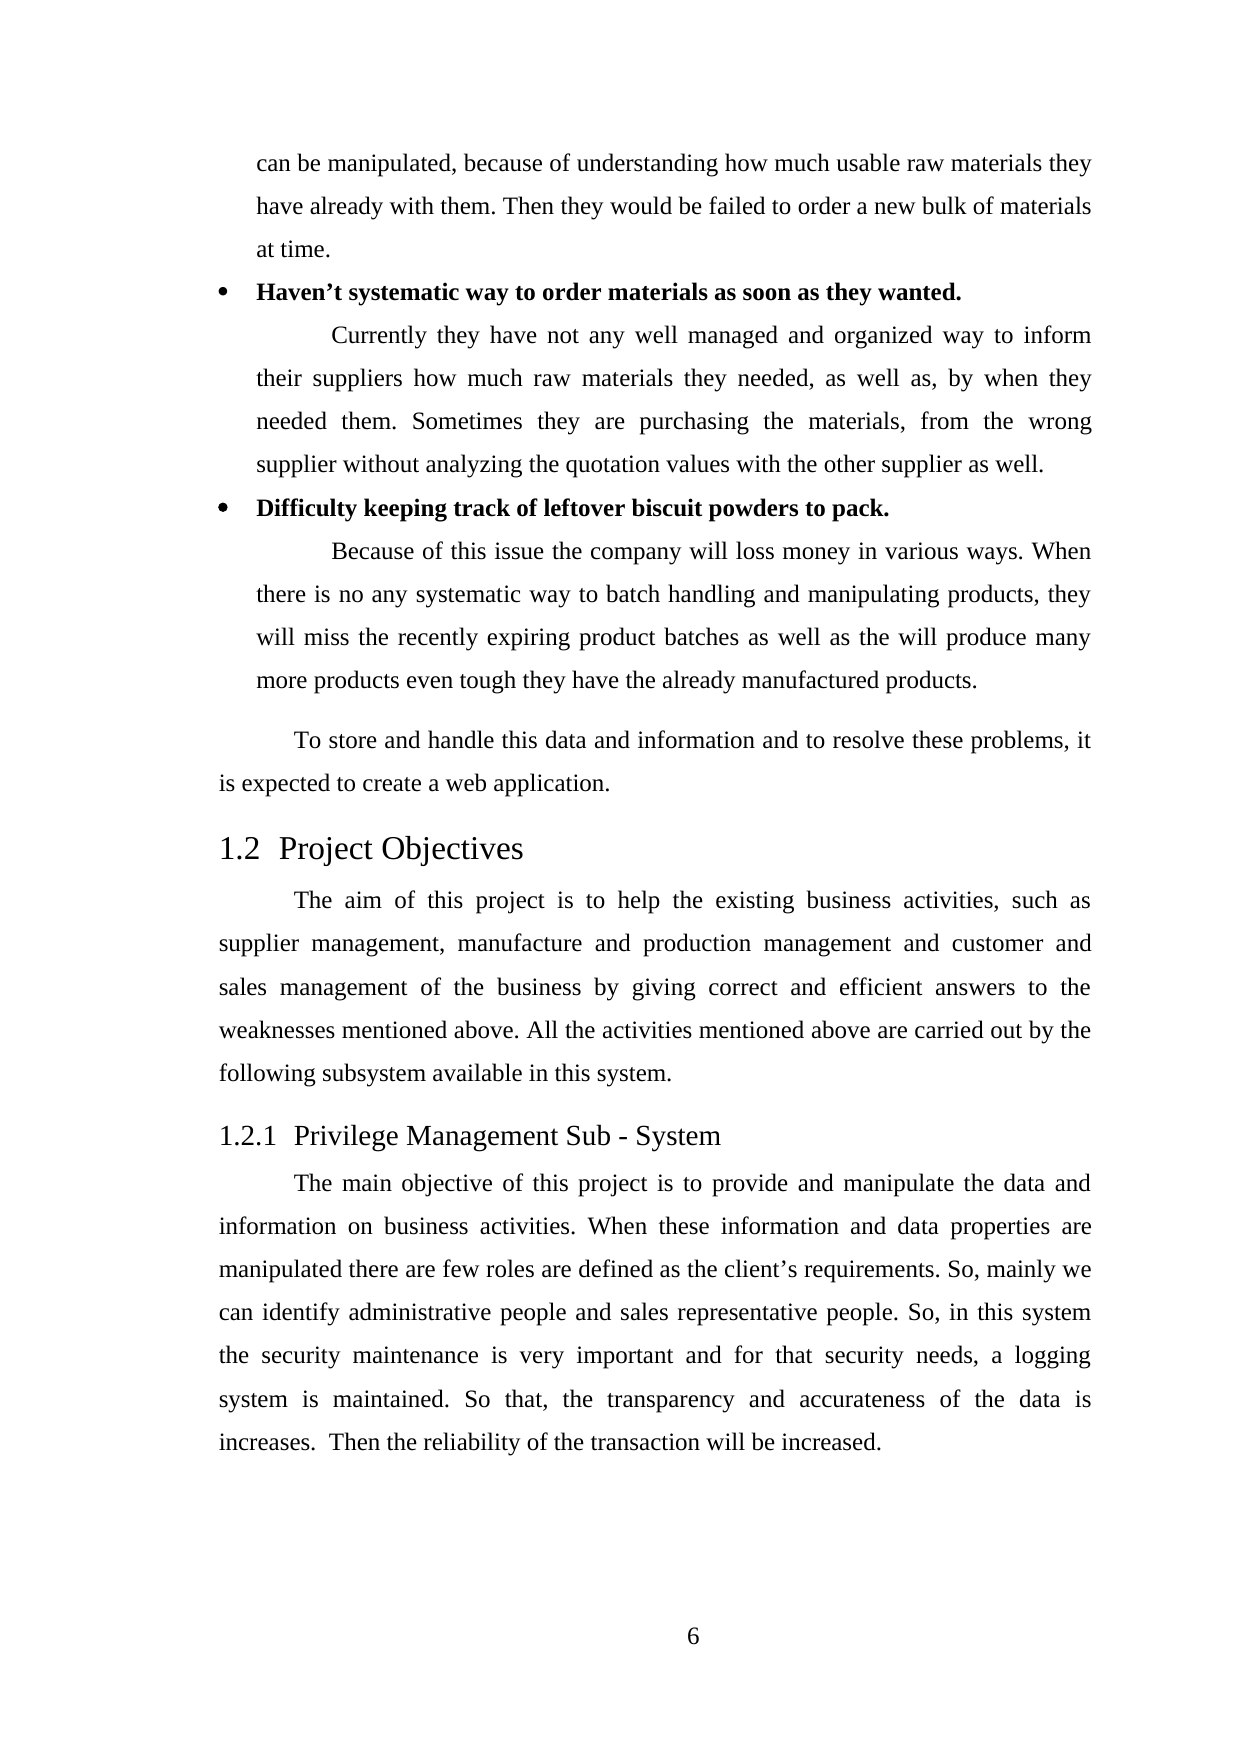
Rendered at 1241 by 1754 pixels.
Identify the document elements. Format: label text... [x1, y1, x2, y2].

list Because of this issue the company will loss money in various ways. When there is no any systematic way to batch handling and manipulating products, they will miss the recently expiring product batches as well as the will produce many more products even tough they have the already manufactured products. [256, 536, 1092, 694]
list Haven’t systematic way to order materials as soon as they wanted. [218, 277, 1092, 306]
text The aim of this project is to help the existing business activities, such as supplier management, manufacture and production management and customer and sales management of the business by giving correct and efficient answers to the weaknesses mentioned above. All the activities mentioned above are carried out by the following subsystem available in this system. [218, 885, 1092, 1087]
text To store and handle this data and information and to resolve these problems, it is expected to create a web application. [218, 725, 1092, 797]
subtitle Project Objectives [218, 828, 1092, 866]
list Difficulty keeping track of leftover biscuit powders to pack. [218, 493, 1092, 521]
subtitle Privilege Management Sub - System [218, 1118, 1092, 1151]
text The main objective of this project is to provide and manipulate the data and information on business activities. When these information and data properties are manipulated there are few roles are defined as the client’s requirements. So, mainly we can identify administrative people and sales representative people. So, in this system the security maintenance is very important and for that security needs, a logging system is maintained. So that, the transparency and accurateness of the data is increases. Then the reliability of the transaction will be increased. [218, 1168, 1092, 1456]
